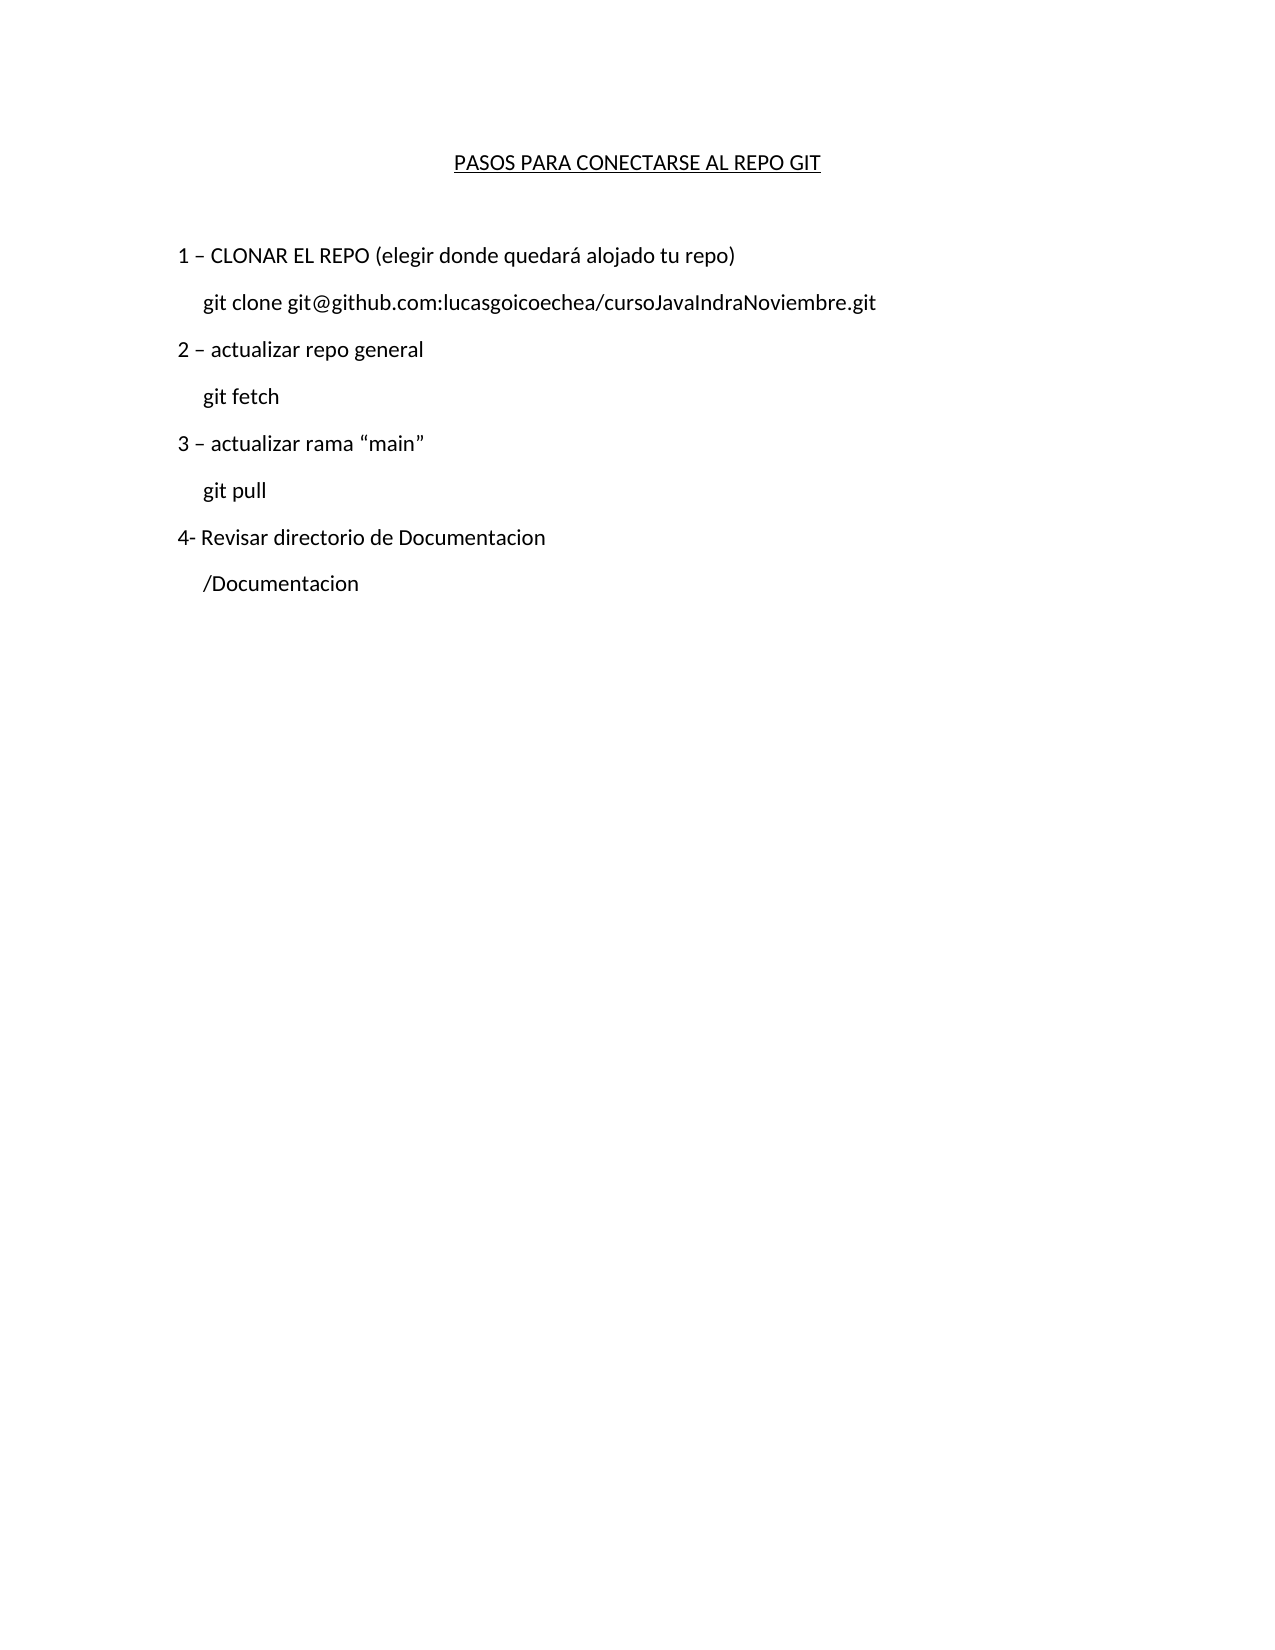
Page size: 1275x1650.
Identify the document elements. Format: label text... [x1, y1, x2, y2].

text 1 – CLONAR EL REPO (elegir donde quedará alojado tu repo) [177, 241, 1098, 269]
text git clone git@github.com:lucasgoicoechea/cursoJavaIndraNoviembre.git [177, 288, 1098, 316]
text 2 – actualizar repo general [177, 335, 1098, 363]
text 3 – actualizar rama “main” [177, 429, 1098, 457]
text PASOS PARA CONECTARSE AL REPO GIT [177, 148, 1098, 176]
text git fetch [177, 382, 1098, 410]
text 4- Revisar directorio de Documentacion [177, 523, 1098, 551]
text /Documentacion [177, 569, 1098, 597]
text git pull [177, 476, 1098, 504]
